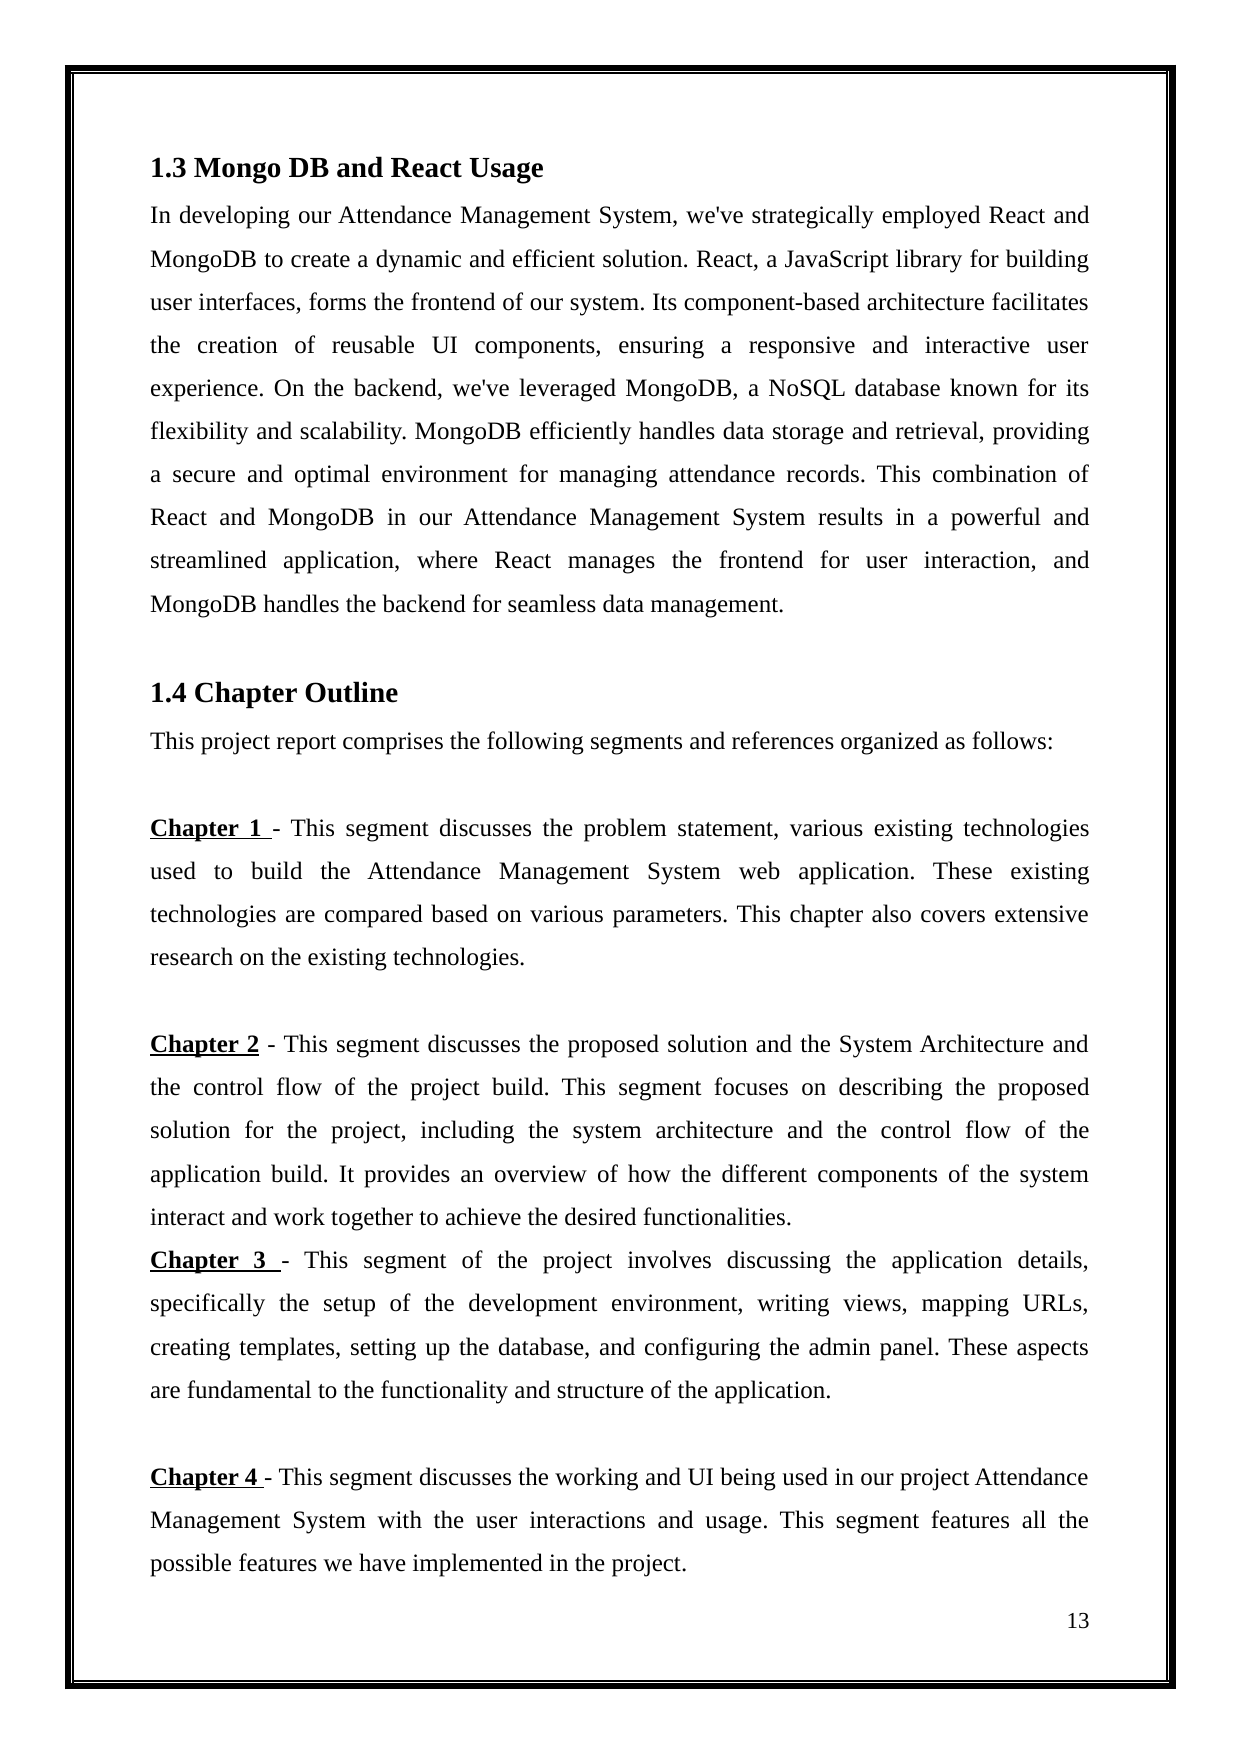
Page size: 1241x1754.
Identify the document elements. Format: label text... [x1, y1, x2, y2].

text 1.4 Chapter Outline [150, 676, 1090, 709]
text Chapter 1 - This segment discusses the problem statement, various existing technologies used to build the Attendance Management System web application. These existing technologies are compared based on various parameters. This chapter also covers extensive research on the existing technologies. [150, 813, 1090, 971]
text In developing our Attendance Management System, we've strategically employed React and MongoDB to create a dynamic and efficient solution. React, a JavaScript library for building user interfaces, forms the frontend of our system. Its component-based architecture facilitates the creation of reusable UI components, ensuring a responsive and interactive user experience. On the backend, we've leveraged MongoDB, a NoSQL database known for its flexibility and scalability. MongoDB efficiently handles data storage and retrieval, providing a secure and optimal environment for managing attendance records. This combination of React and MongoDB in our Attendance Management System results in a powerful and streamlined application, where React manages the frontend for user interaction, and MongoDB handles the backend for seamless data management. [150, 201, 1090, 617]
text Chapter 2 - This segment discusses the proposed solution and the System Architecture and the control flow of the project build. This segment focuses on describing the proposed solution for the project, including the system architecture and the control flow of the application build. It provides an overview of how the different components of the system interact and work together to achieve the desired functionalities. [150, 1029, 1090, 1231]
text This project report comprises the following segments and references organized as follows: [150, 726, 1090, 755]
text Chapter 4 - This segment discusses the working and UI being used in our project Attendance Management System with the user interactions and usage. This segment features all the possible features we have implemented in the project. [150, 1462, 1090, 1577]
text 1.3 Mongo DB and React Usage [150, 150, 1090, 183]
text Chapter 3 - This segment of the project involves discussing the application details, specifically the setup of the development environment, writing views, mapping URLs, creating templates, setting up the database, and configuring the admin panel. These aspects are fundamental to the functionality and structure of the application. [150, 1245, 1090, 1403]
